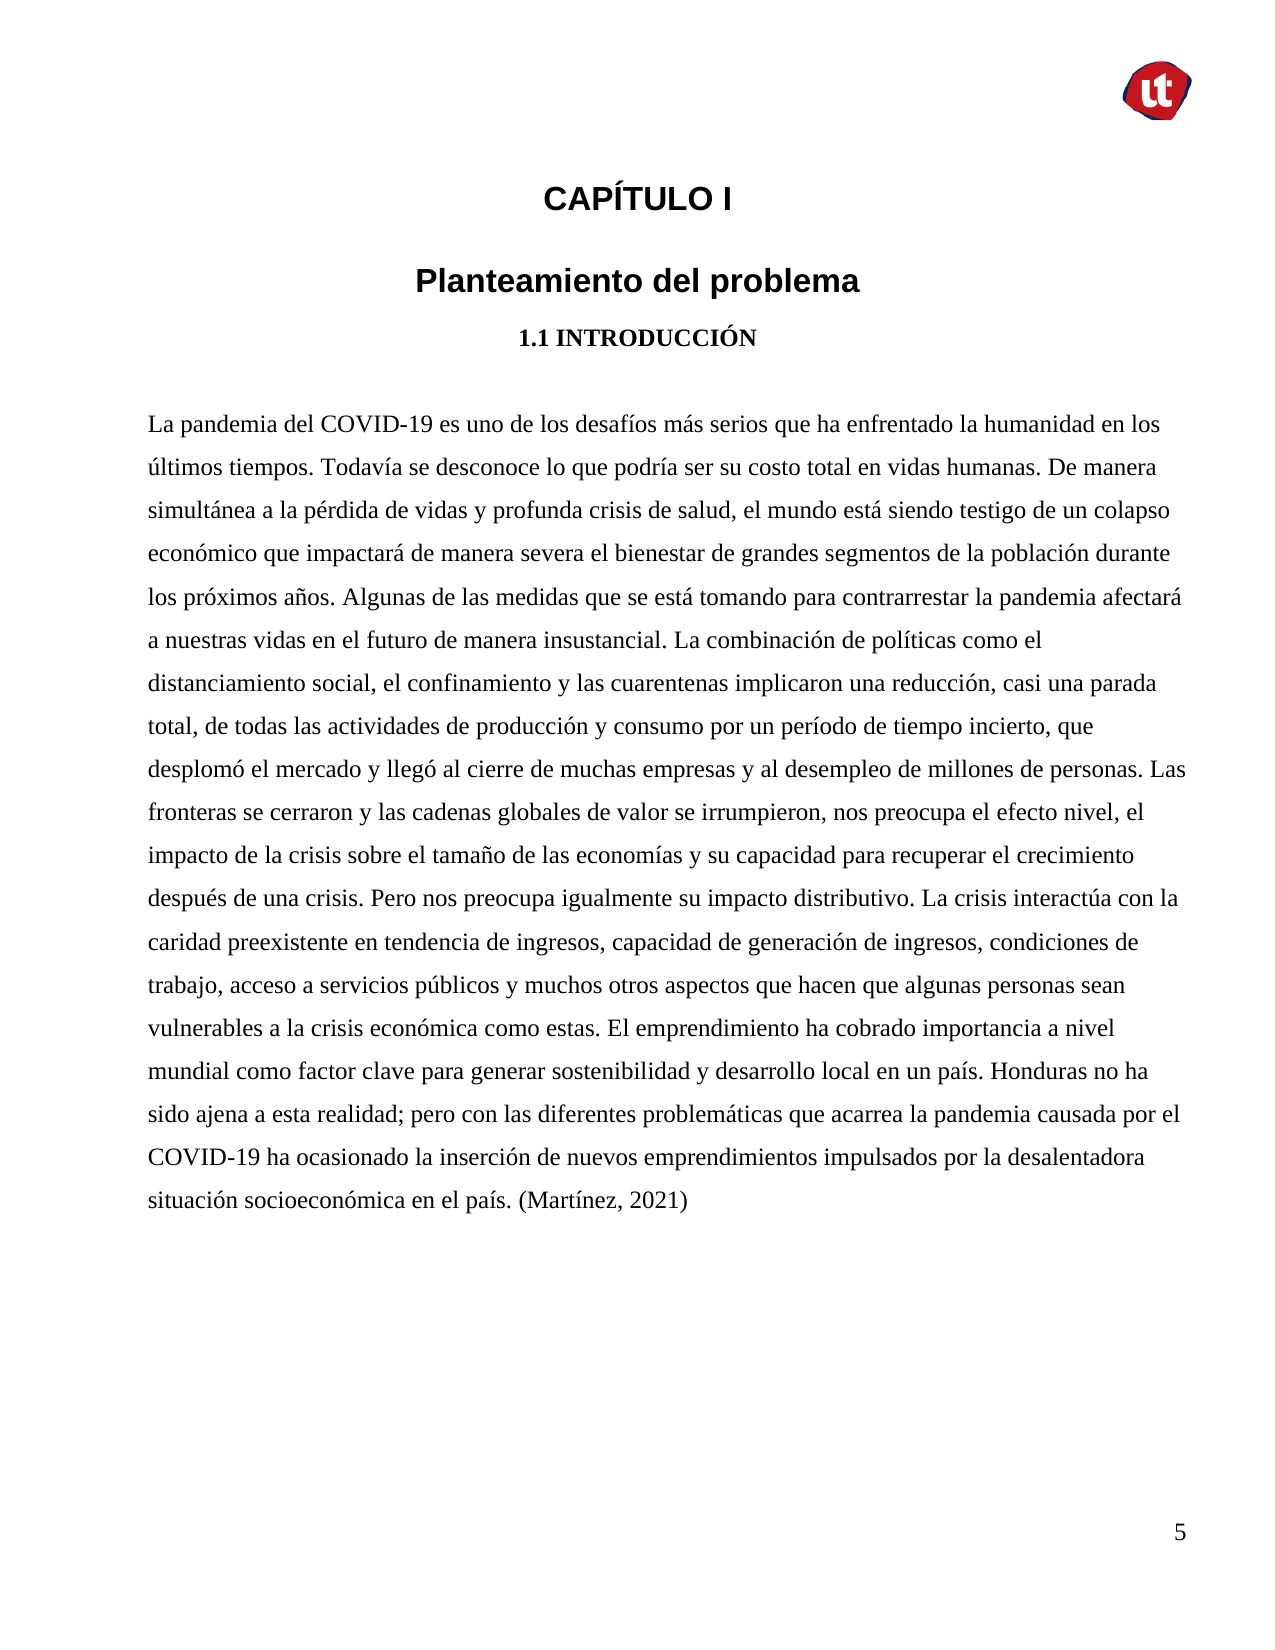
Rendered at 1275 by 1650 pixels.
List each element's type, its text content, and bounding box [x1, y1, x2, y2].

text La pandemia del COVID-19 es uno de los desafíos más serios que ha enfrentado la humanidad en los últimos tiempos. Todavía se desconoce lo que podría ser su costo total en vidas humanas. De manera simultánea a la pérdida de vidas y profunda crisis de salud, el mundo está siendo testigo de un colapso económico que impactará de manera severa el bienestar de grandes segmentos de la población durante los próximos años. Algunas de las medidas que se está tomando para contrarrestar la pandemia afectará a nuestras vidas en el futuro de manera insustancial. La combinación de políticas como el distanciamiento social, el confinamiento y las cuarentenas implicaron una reducción, casi una parada total, de todas las actividades de producción y consumo por un período de tiempo incierto, que desplomó el mercado y llegó al cierre de muchas empresas y al desempleo de millones de personas. Las fronteras se cerraron y las cadenas globales de valor se irrumpieron, nos preocupa el efecto nivel, el impacto de la crisis sobre el tamaño de las economías y su capacidad para recuperar el crecimiento después de una crisis. Pero nos preocupa igualmente su impacto distributivo. La crisis interactúa con la caridad preexistente en tendencia de ingresos, capacidad de generación de ingresos, condiciones de trabajo, acceso a servicios públicos y muchos otros aspectos que hacen que algunas personas sean vulnerables a la crisis económica como estas. El emprendimiento ha cobrado importancia a nivel mundial como factor clave para generar sostenibilidad y desarrollo local en un país. Honduras no ha sido ajena a esta realidad; pero con las diferentes problemáticas que acarrea la pandemia causada por el COVID-19 ha ocasionado la inserción de nuevos emprendimientos impulsados por la desalentadora situación socioeconómica en el país. [148, 409, 1186, 1214]
picture [1122, 61, 1198, 124]
subtitle INTRODUCCIÓN [148, 323, 1127, 352]
subtitle CAPÍTULO I [89, 178, 1186, 217]
subtitle Planteamiento del problema [89, 261, 1186, 299]
